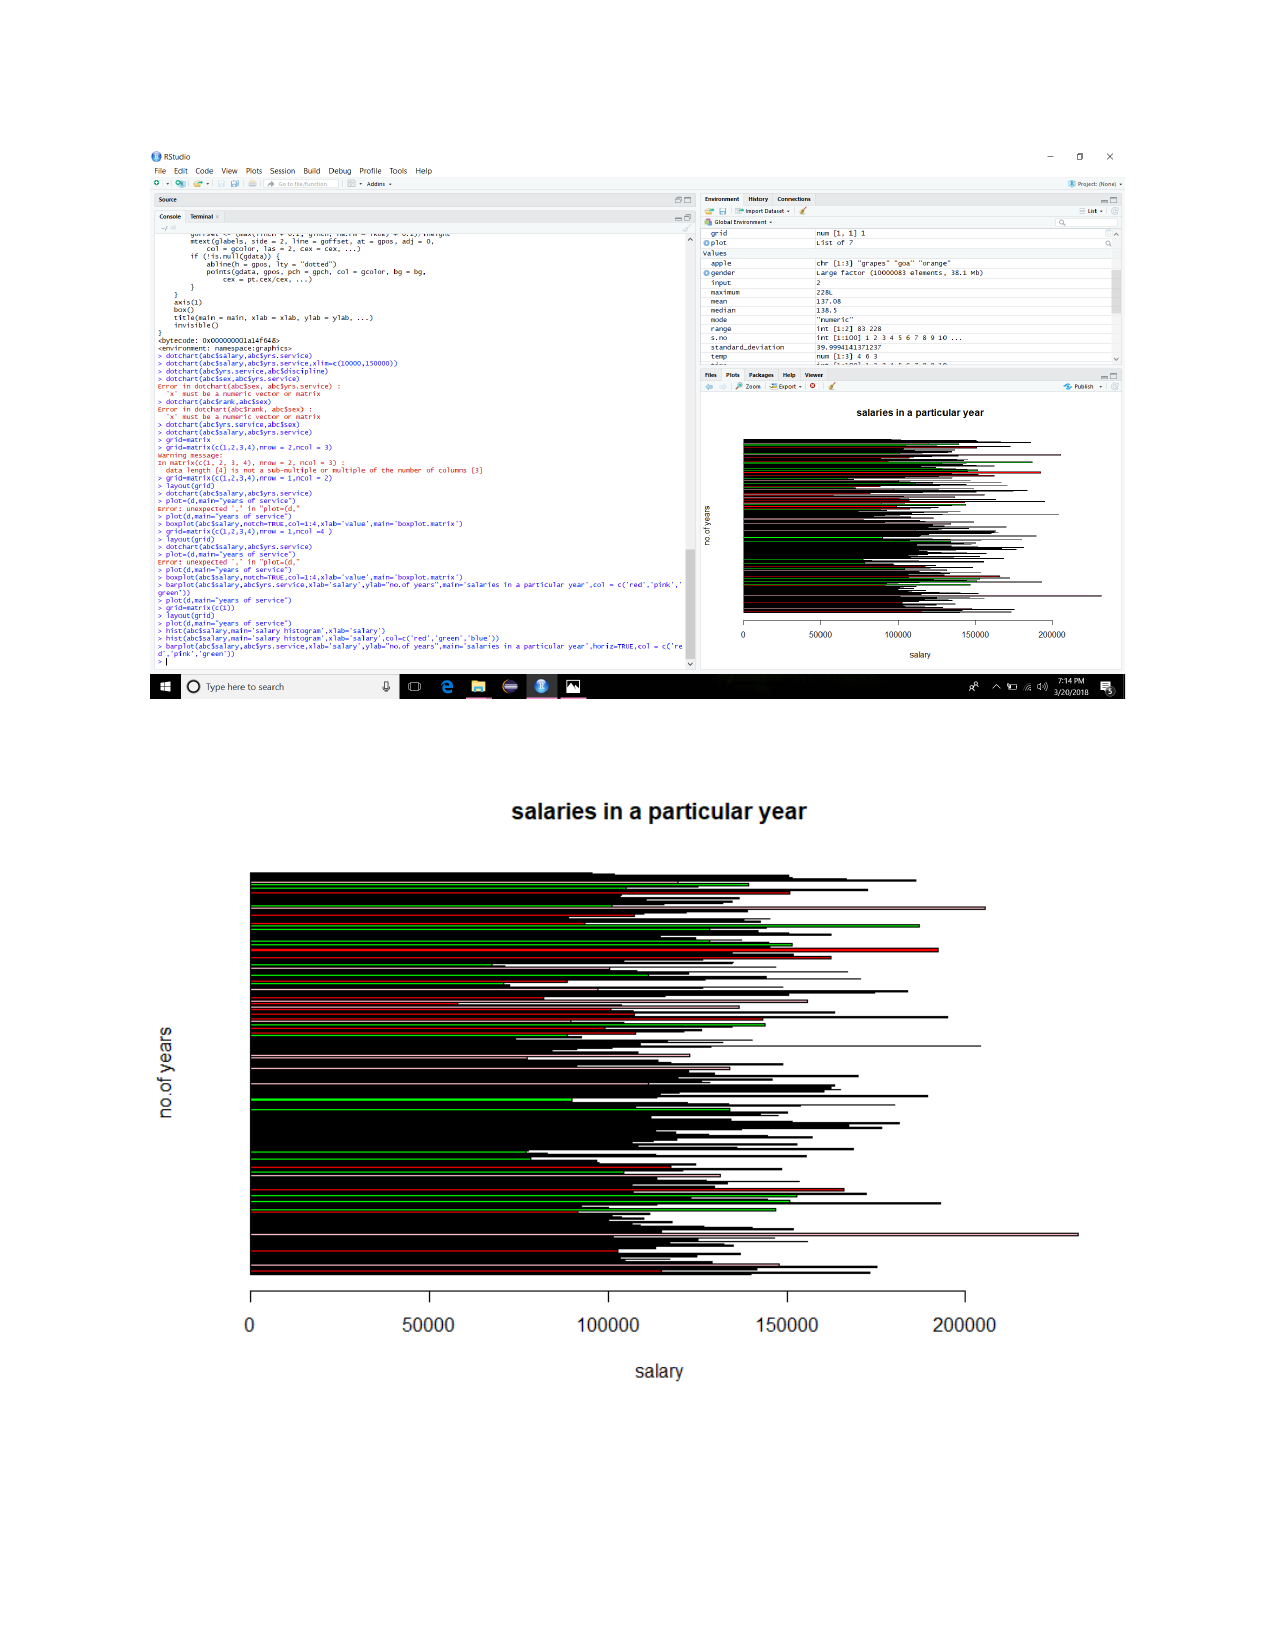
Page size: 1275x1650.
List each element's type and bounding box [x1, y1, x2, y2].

picture [150, 764, 1125, 1406]
picture [150, 150, 1125, 699]
